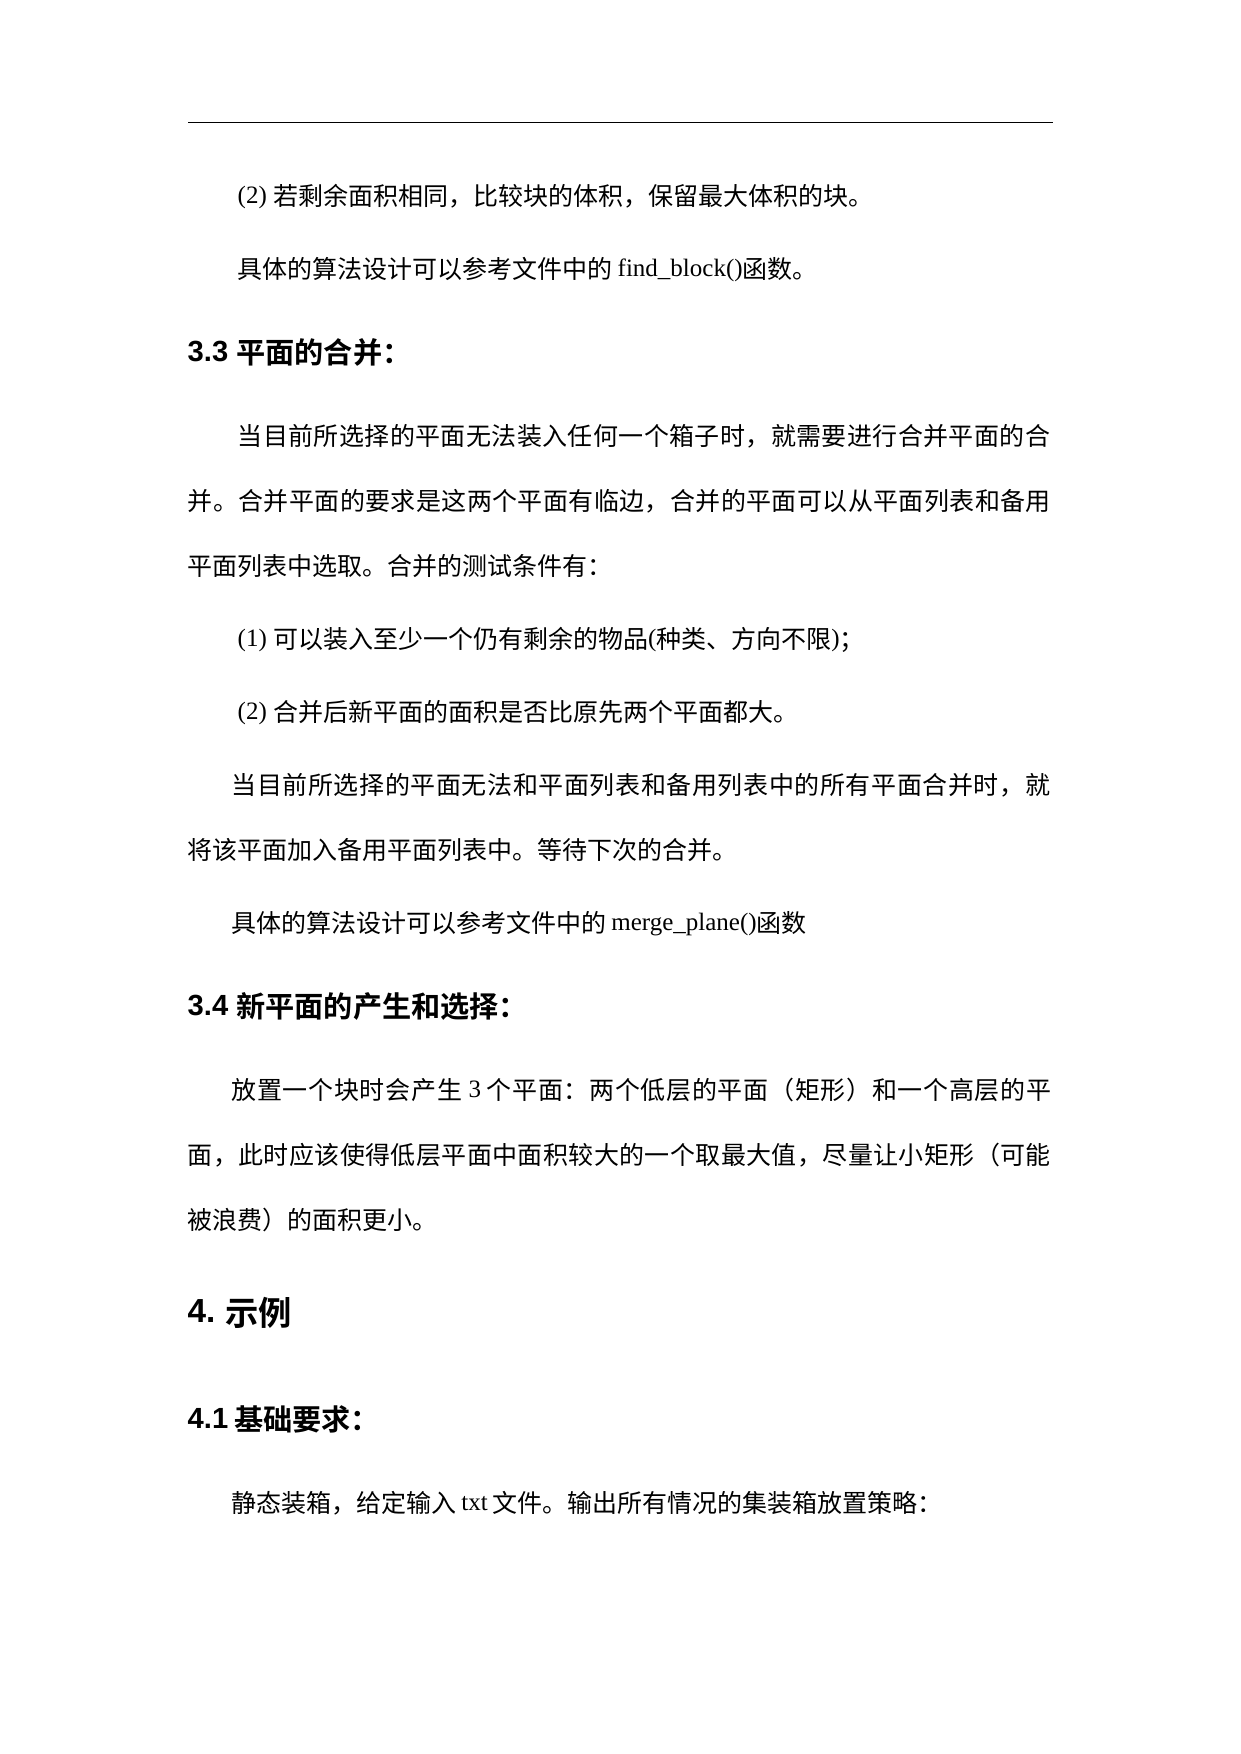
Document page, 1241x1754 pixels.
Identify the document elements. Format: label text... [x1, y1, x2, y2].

text 当目前所选择的平面无法和平面列表和备用列表中的所有平面合并时，就将该平面加入备用平面列表中。等待下次的合并。 [187, 751, 1053, 881]
subtitle 4.1基础要求： [187, 1396, 1053, 1438]
text (2) 合并后新平面的面积是否比原先两个平面都大。 [187, 678, 1053, 743]
text 具体的算法设计可以参考文件中的merge_plane()函数 [187, 889, 1053, 954]
text (2) 若剩余面积相同，比较块的体积，保留最大体积的块。 [187, 162, 1053, 227]
text 放置一个块时会产生3个平面：两个低层的平面（矩形）和一个高层的平面，此时应该使得低层平面中面积较大的一个取最大值，尽量让小矩形（可能被浪费）的面积更小。 [187, 1056, 1053, 1251]
text 具体的算法设计可以参考文件中的find_block()函数。 [187, 235, 1053, 300]
text (1) 可以装入至少一个仍有剩余的物品(种类、方向不限)； [187, 605, 1053, 670]
subtitle 3.4 新平面的产生和选择： [187, 983, 1053, 1026]
subtitle 示例 [187, 1278, 1053, 1343]
subtitle 3.3 平面的合并： [187, 329, 1053, 372]
text 静态装箱，给定输入txt文件。输出所有情况的集装箱放置策略： [187, 1469, 1053, 1534]
text 当目前所选择的平面无法装入任何一个箱子时，就需要进行合并平面的合并。合并平面的要求是这两个平面有临边，合并的平面可以从平面列表和备用平面列表中选取。合并的测试条件有： [187, 402, 1053, 597]
